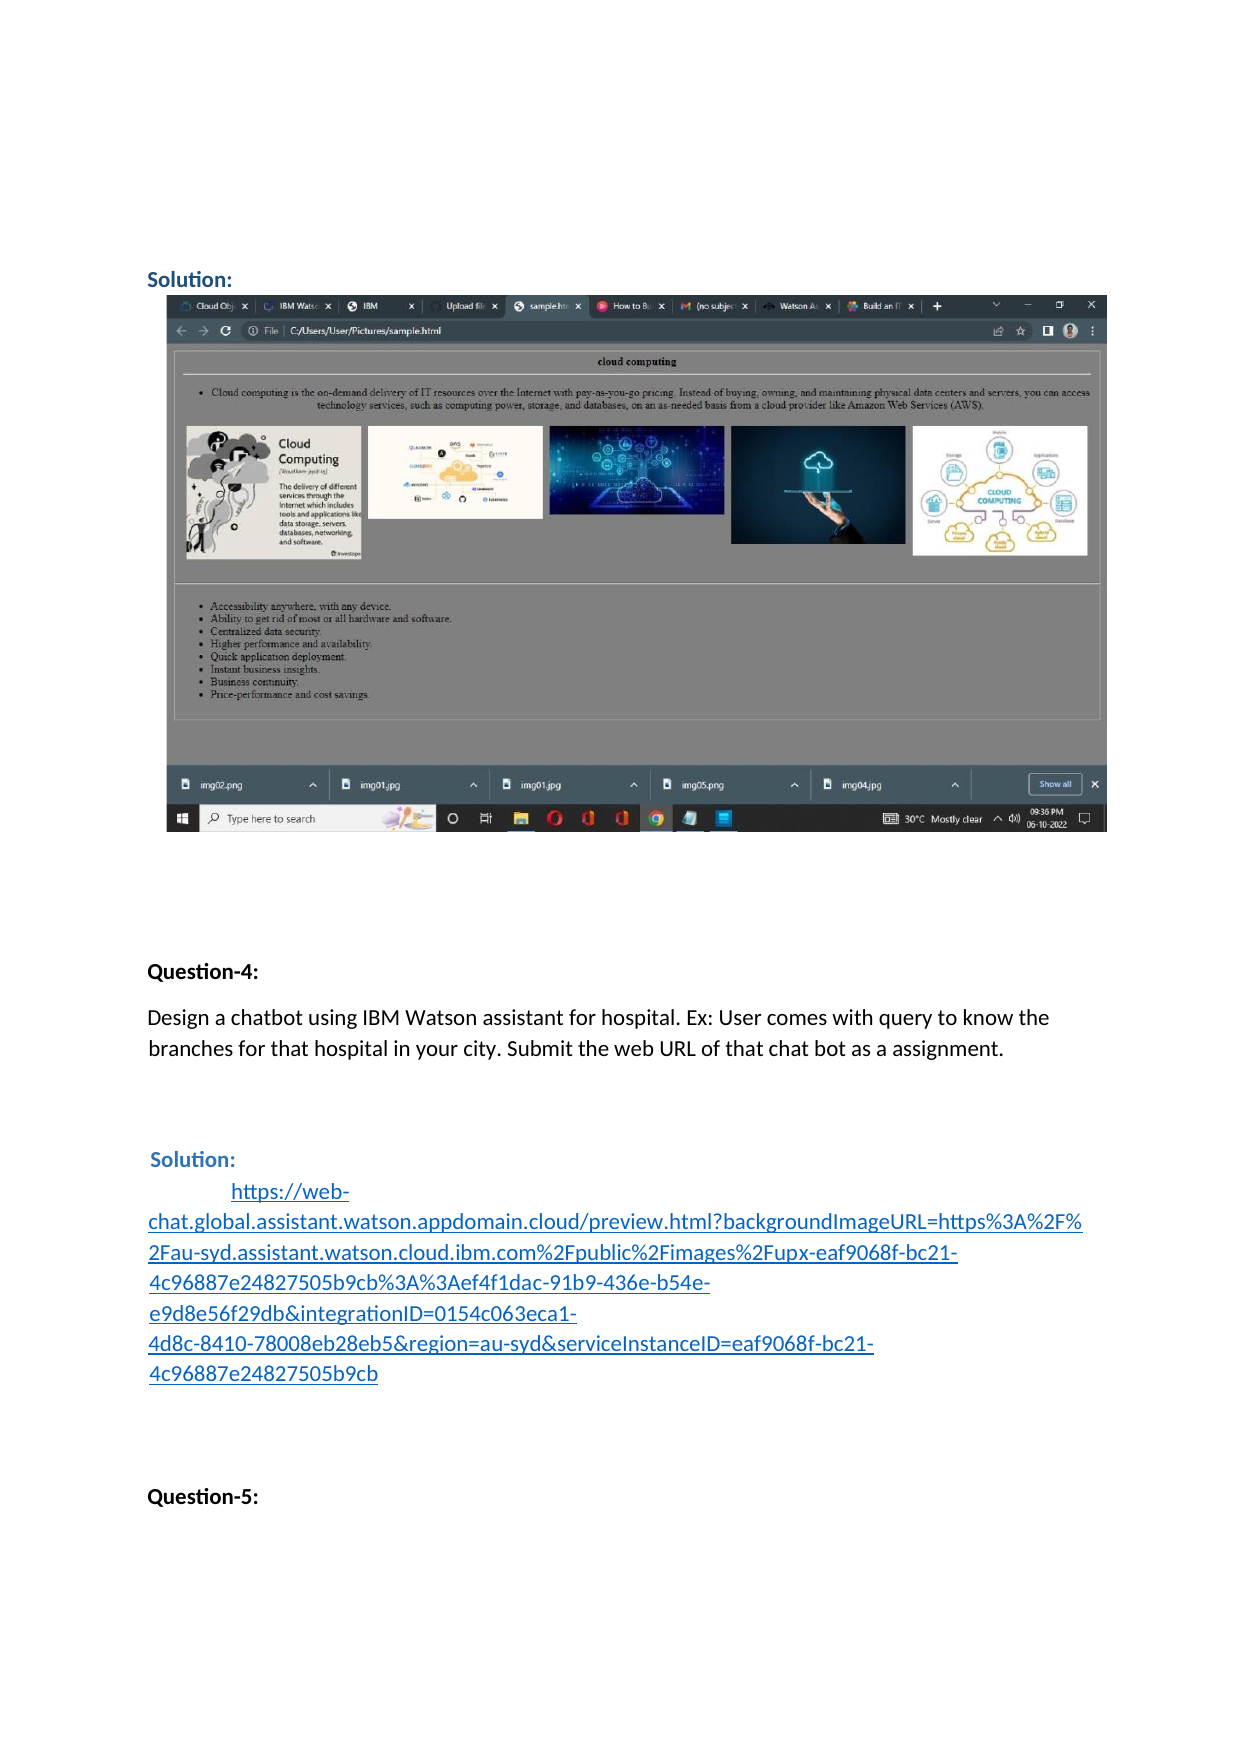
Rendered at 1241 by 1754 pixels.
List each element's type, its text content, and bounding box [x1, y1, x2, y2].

text 4d8c-8410-78008eb28eb5&region=au-syd&serviceInstanceID=eaf9068f-bc21-4c96887e24827505b9cb [148, 1329, 1100, 1388]
text chat.global.assistant.watson.appdomain.cloud/preview.html?backgroundImageURL=https%3A%2F% [148, 1207, 1100, 1236]
text https://web- [148, 1177, 1100, 1205]
text Solution: [147, 265, 1107, 293]
text 2Fau-syd.assistant.watson.cloud.ibm.com%2Fpublic%2Fimages%2Fupx-eaf9068f-bc21-4c96887e24827505b9cb%3A%3Aef4f1dac-91b9-436e-b54e-e9d8e56f29db&integrationID=0154c063eca1- [148, 1238, 1100, 1327]
text Question-5: [147, 1482, 1107, 1511]
text Question-4: [147, 957, 1107, 985]
text Design a chatbot using IBM Watson assistant for hospital. Ex: User comes with query to know the branches for that hospital in your city. Submit the web URL of that chat bot as a assignment. [147, 1003, 1105, 1062]
picture [166, 295, 1107, 832]
text Solution: [150, 1145, 1107, 1173]
